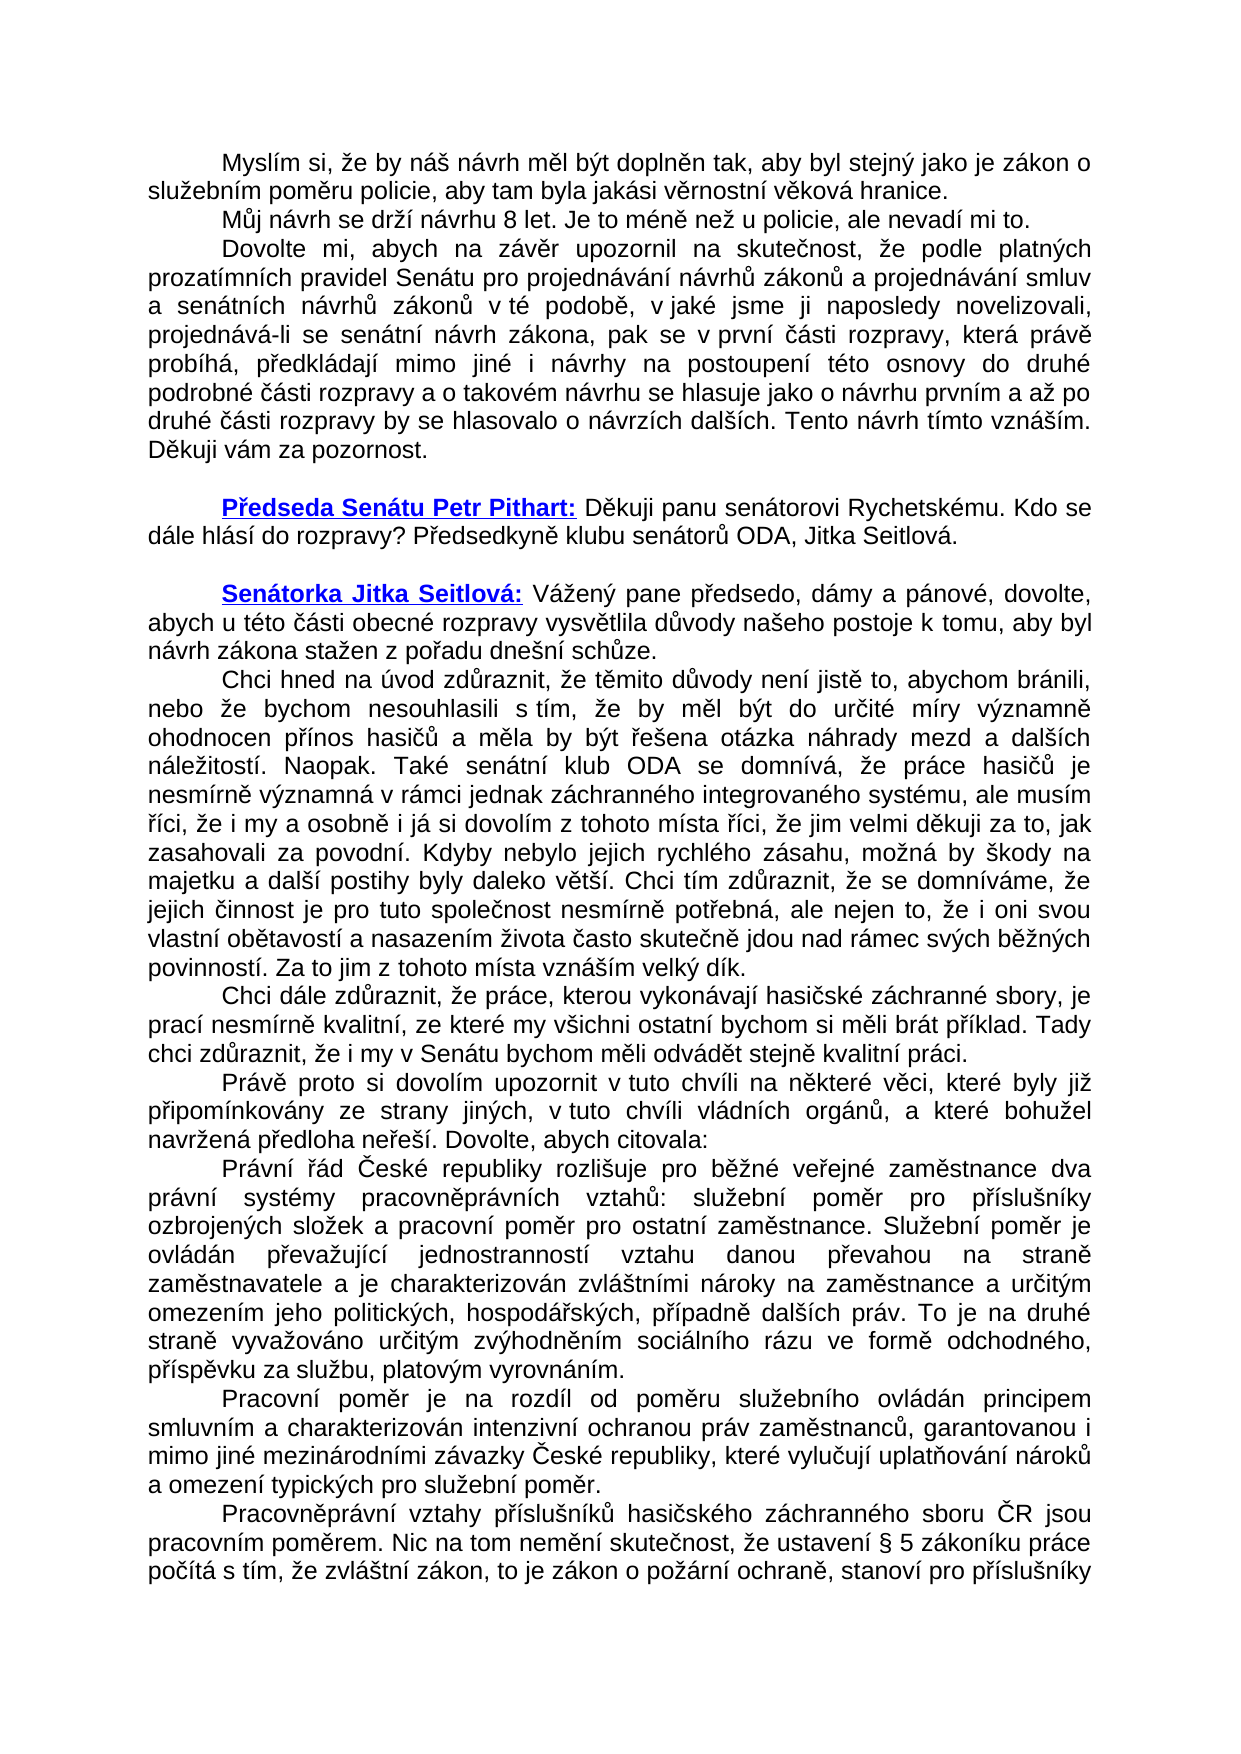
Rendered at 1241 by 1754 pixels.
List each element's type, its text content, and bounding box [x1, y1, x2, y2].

text Chci hned na úvod zdůraznit, že těmito důvody není jistě to, abychom bránili, nebo že bychom nesouhlasili s tím, že by měl být do určité míry významně ohodnocen přínos hasičů a měla by být řešena otázka náhrady mezd a dalších náležitostí. Naopak. Také senátní klub ODA se domnívá, že práce hasičů je nesmírně významná v rámci jednak záchranného integrovaného systému, ale musím říci, že i my a osobně i já si dovolím z tohoto místa říci, že jim velmi děkuji za to, jak zasahovali za povodní. Kdyby nebylo jejich rychlého zásahu, možná by škody na majetku a další postihy byly daleko větší. Chci tím zdůraznit, že se domníváme, že jejich činnost je pro tuto společnost nesmírně potřebná, ale nejen to, že i oni svou vlastní obětavostí a nasazením života často skutečně jdou nad rámec svých běžných povinností. Za to jim z tohoto místa vznáším velký dík. [148, 665, 1093, 981]
text Dovolte mi, abych na závěr upozornil na skutečnost, že podle platných prozatímních pravidel Senátu pro projednávání návrhů zákonů a projednávání smluv a senátních návrhů zákonů v té podobě, v jaké jsme ji naposledy novelizovali, projednává-li se senátní návrh zákona, pak se v první části rozpravy, která právě probíhá, předkládají mimo jiné i návrhy na postoupení této osnovy do druhé podrobné části rozpravy a o takovém návrhu se hlasuje jako o návrhu prvním a až po druhé části rozpravy by se hlasovalo o návrzích dalších. Tento návrh tímto vznáším. Děkuji vám za pozornost. [148, 234, 1093, 464]
text Myslím si, že by náš návrh měl být doplněn tak, aby byl stejný jako je zákon o služebním poměru policie, aby tam byla jakási věrnostní věková hranice. [148, 148, 1093, 205]
text Právě proto si dovolím upozornit v tuto chvíli na některé věci, které byly již připomínkovány ze strany jiných, v tuto chvíli vládních orgánů, a které bohužel navržená předloha neřeší. Dovolte, abych citovala: [148, 1068, 1093, 1154]
text Senátorka Jitka Seitlová: Vážený pane předsedo, dámy a pánové, dovolte, abych u této části obecné rozpravy vysvětlila důvody našeho postoje k tomu, aby byl návrh zákona stažen z pořadu dnešní schůze. [148, 579, 1093, 665]
text Můj návrh se drží návrhu 8 let. Je to méně než u policie, ale nevadí mi to. [148, 205, 1093, 234]
text Chci dále zdůraznit, že práce, kterou vykonávají hasičské záchranné sbory, je prací nesmírně kvalitní, ze které my všichni ostatní bychom si měli brát příklad. Tady chci zdůraznit, že i my v Senátu bychom měli odvádět stejně kvalitní práci. [148, 981, 1093, 1068]
text Pracovní poměr je na rozdíl od poměru služebního ovládán principem smluvním a charakterizován intenzivní ochranou práv zaměstnanců, garantovanou i mimo jiné mezinárodními závazky České republiky, které vylučují uplatňování nároků a omezení typických pro služební poměr. [148, 1384, 1093, 1499]
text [148, 1499, 1093, 1585]
text Právní řád České republiky rozlišuje pro běžné veřejné zaměstnance dva právní systémy pracovněprávních vztahů: služební poměr pro příslušníky ozbrojených složek a pracovní poměr pro ostatní zaměstnance. Služební poměr je ovládán převažující jednostranností vztahu danou převahou na straně zaměstnavatele a je charakterizován zvláštními nároky na zaměstnance a určitým omezením jeho politických, hospodářských, případně dalších práv. To je na druhé straně vyvažováno určitým zvýhodněním sociálního rázu ve formě odchodného, příspěvku za službu, platovým vyrovnáním. [148, 1154, 1093, 1384]
text Předseda Senátu Petr Pithart: Děkuji panu senátorovi Rychetskému. Kdo se dále hlásí do rozpravy? Předsedkyně klubu senátorů ODA, Jitka Seitlová. [148, 493, 1093, 550]
